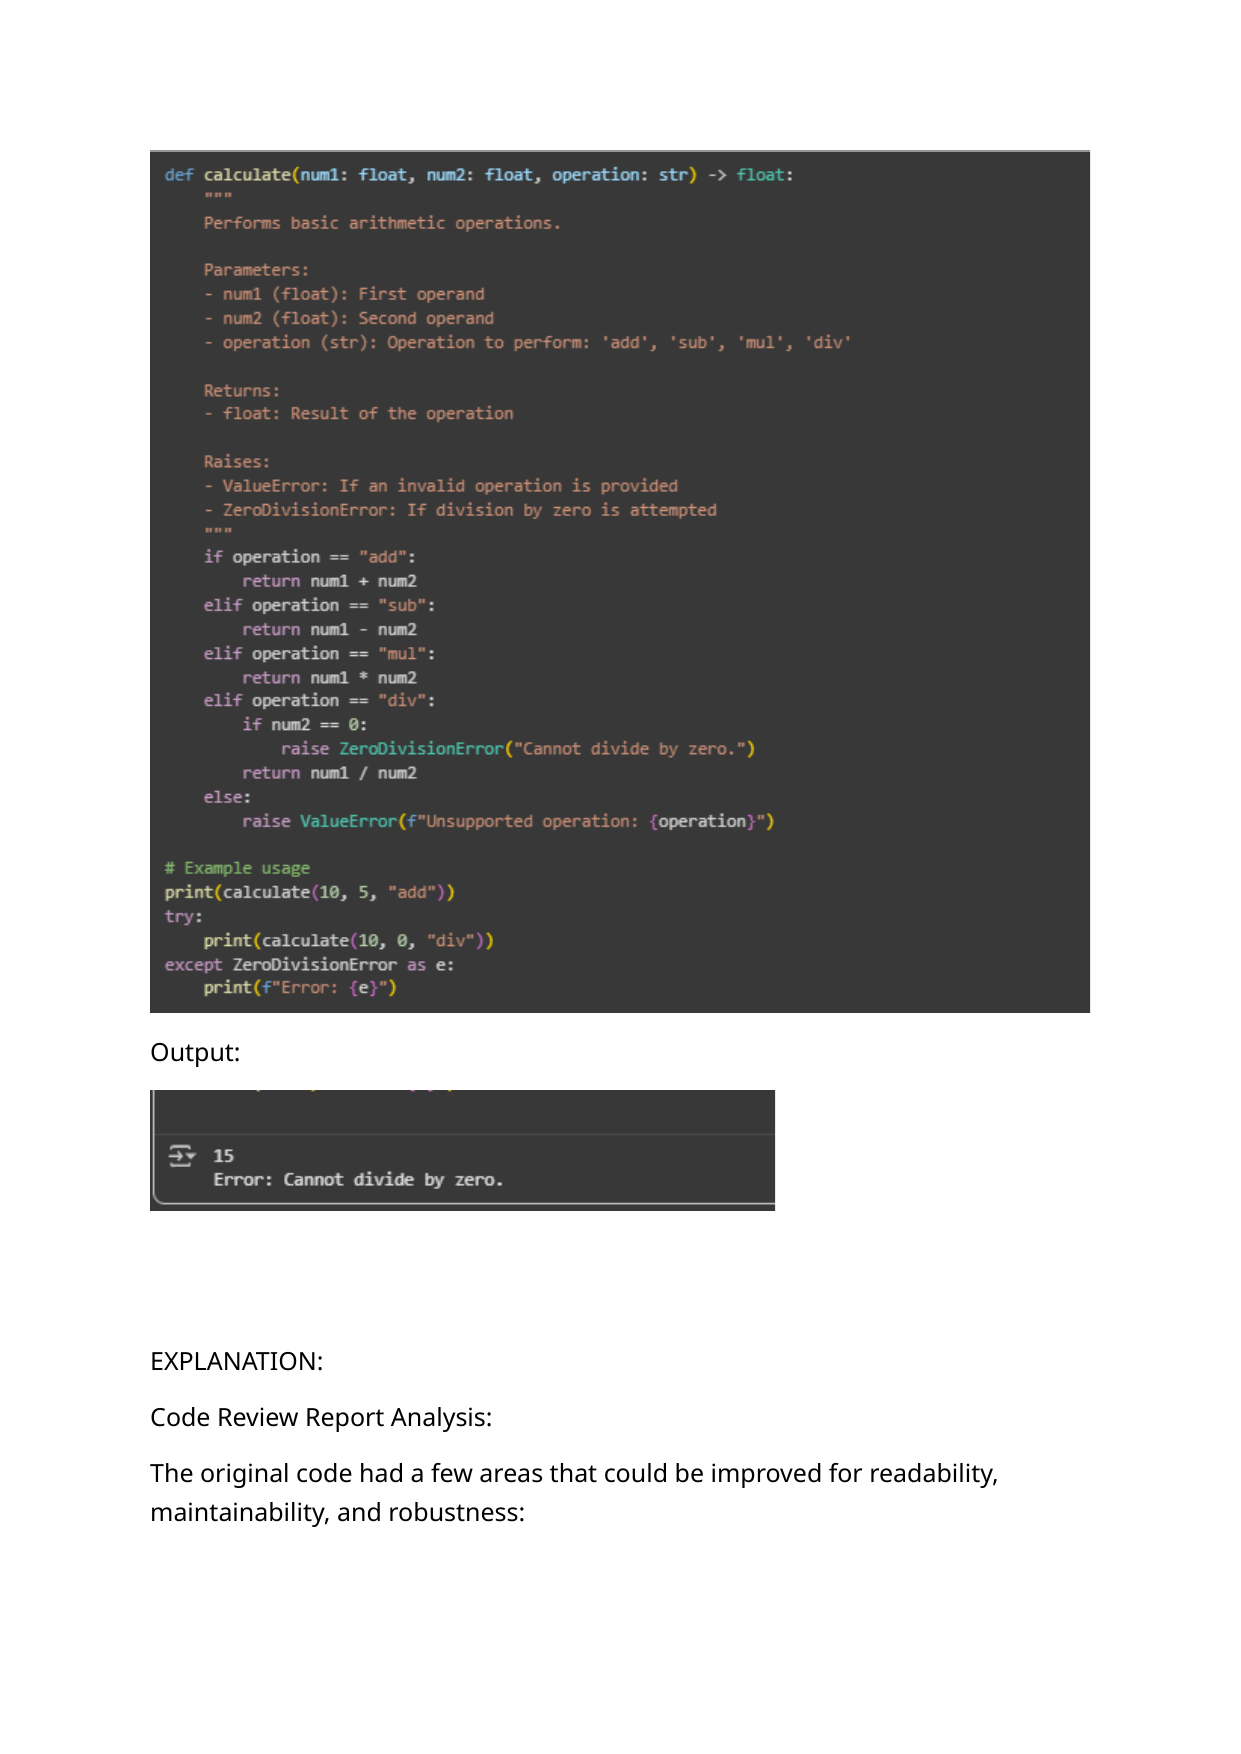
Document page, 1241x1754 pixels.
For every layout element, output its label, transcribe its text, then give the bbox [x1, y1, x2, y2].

text EXPLANATION: [150, 1344, 1090, 1378]
text Code Review Report Analysis: [150, 1400, 1090, 1434]
text The original code had a few areas that could be improved for readability, maintainability, and robustness: [150, 1456, 1090, 1529]
picture [150, 150, 1091, 1013]
picture [150, 1090, 775, 1211]
text Output: [150, 1035, 1090, 1069]
